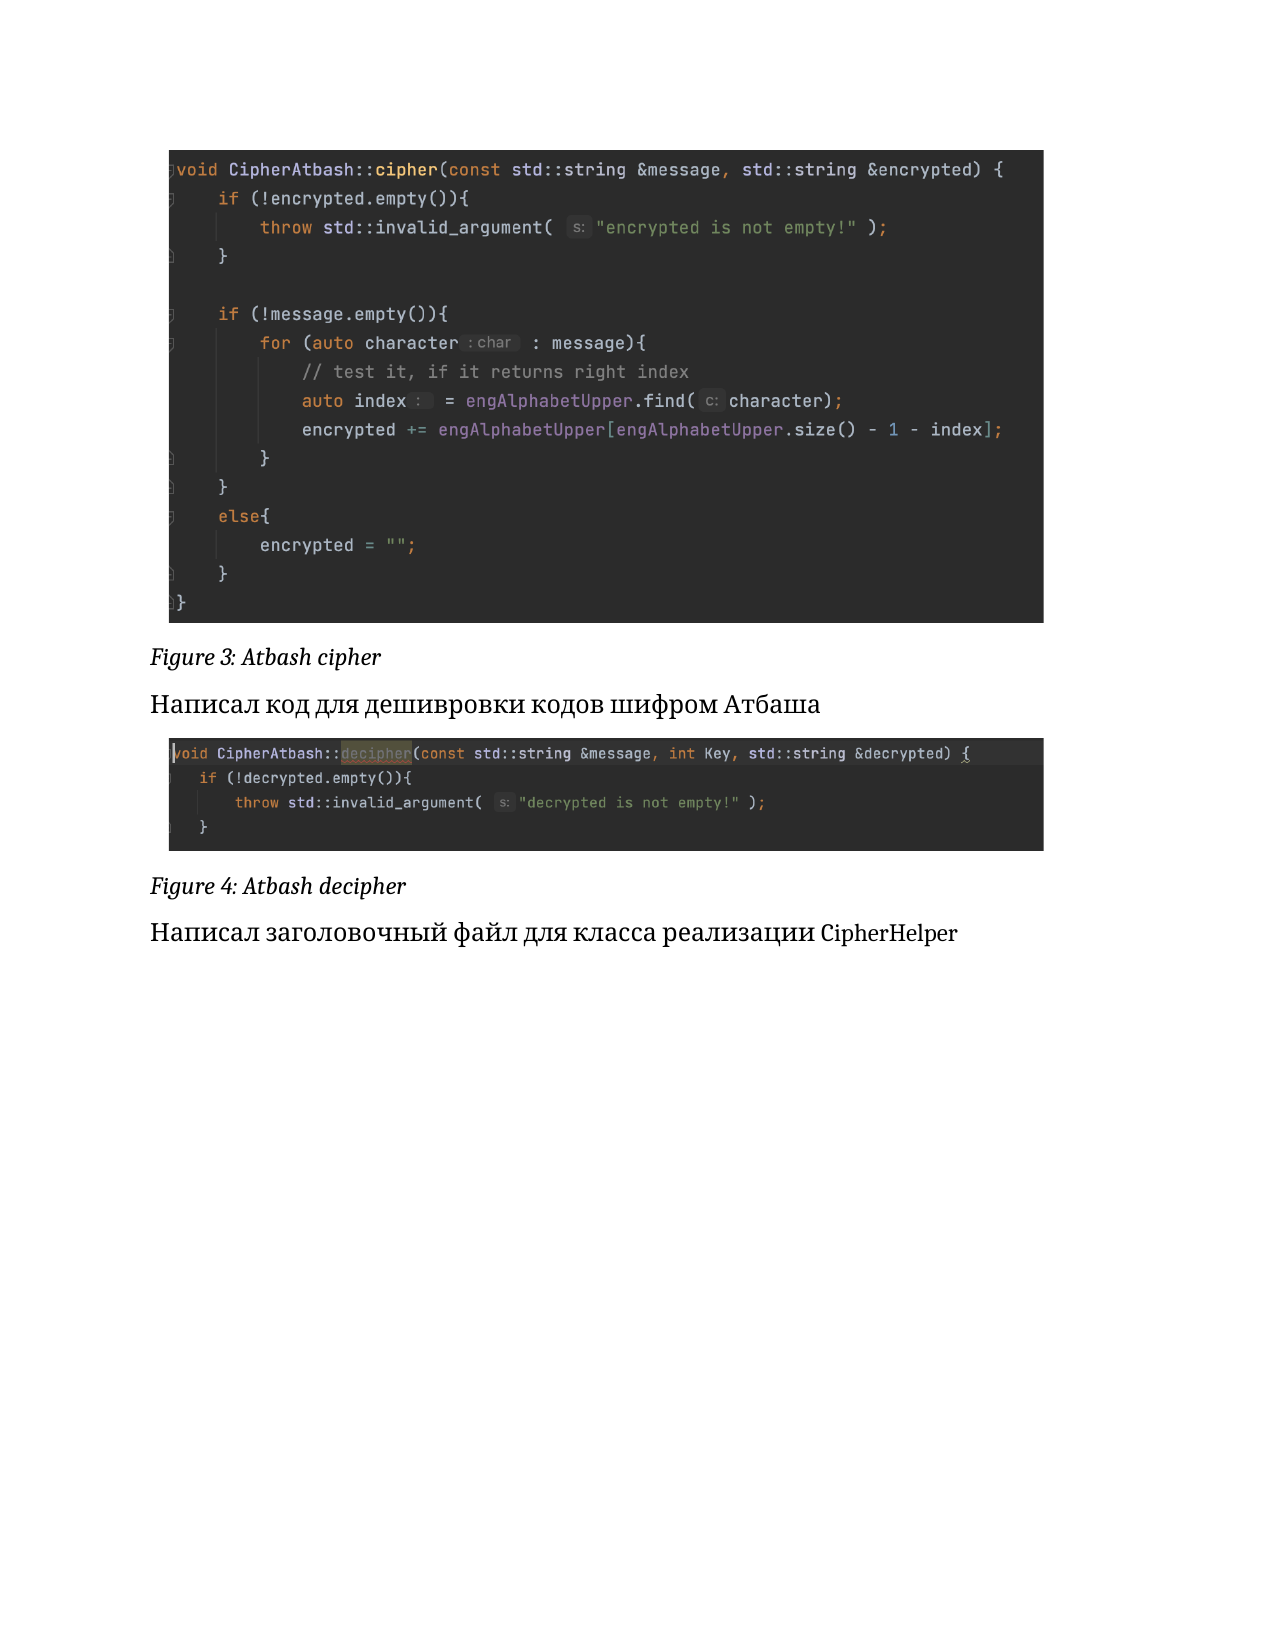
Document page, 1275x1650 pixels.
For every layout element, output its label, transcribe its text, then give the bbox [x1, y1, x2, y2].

picture [168, 150, 1044, 623]
text Figure 4: Atbash decipher [150, 872, 1125, 900]
text Написал заголовочный файл для класса реализации CipherHelper [150, 919, 1125, 948]
text Написал код для дешивровки кодов шифром Атбаша [150, 691, 1125, 719]
text Figure 3: Atbash cipher [150, 643, 1125, 672]
picture [168, 738, 1044, 851]
